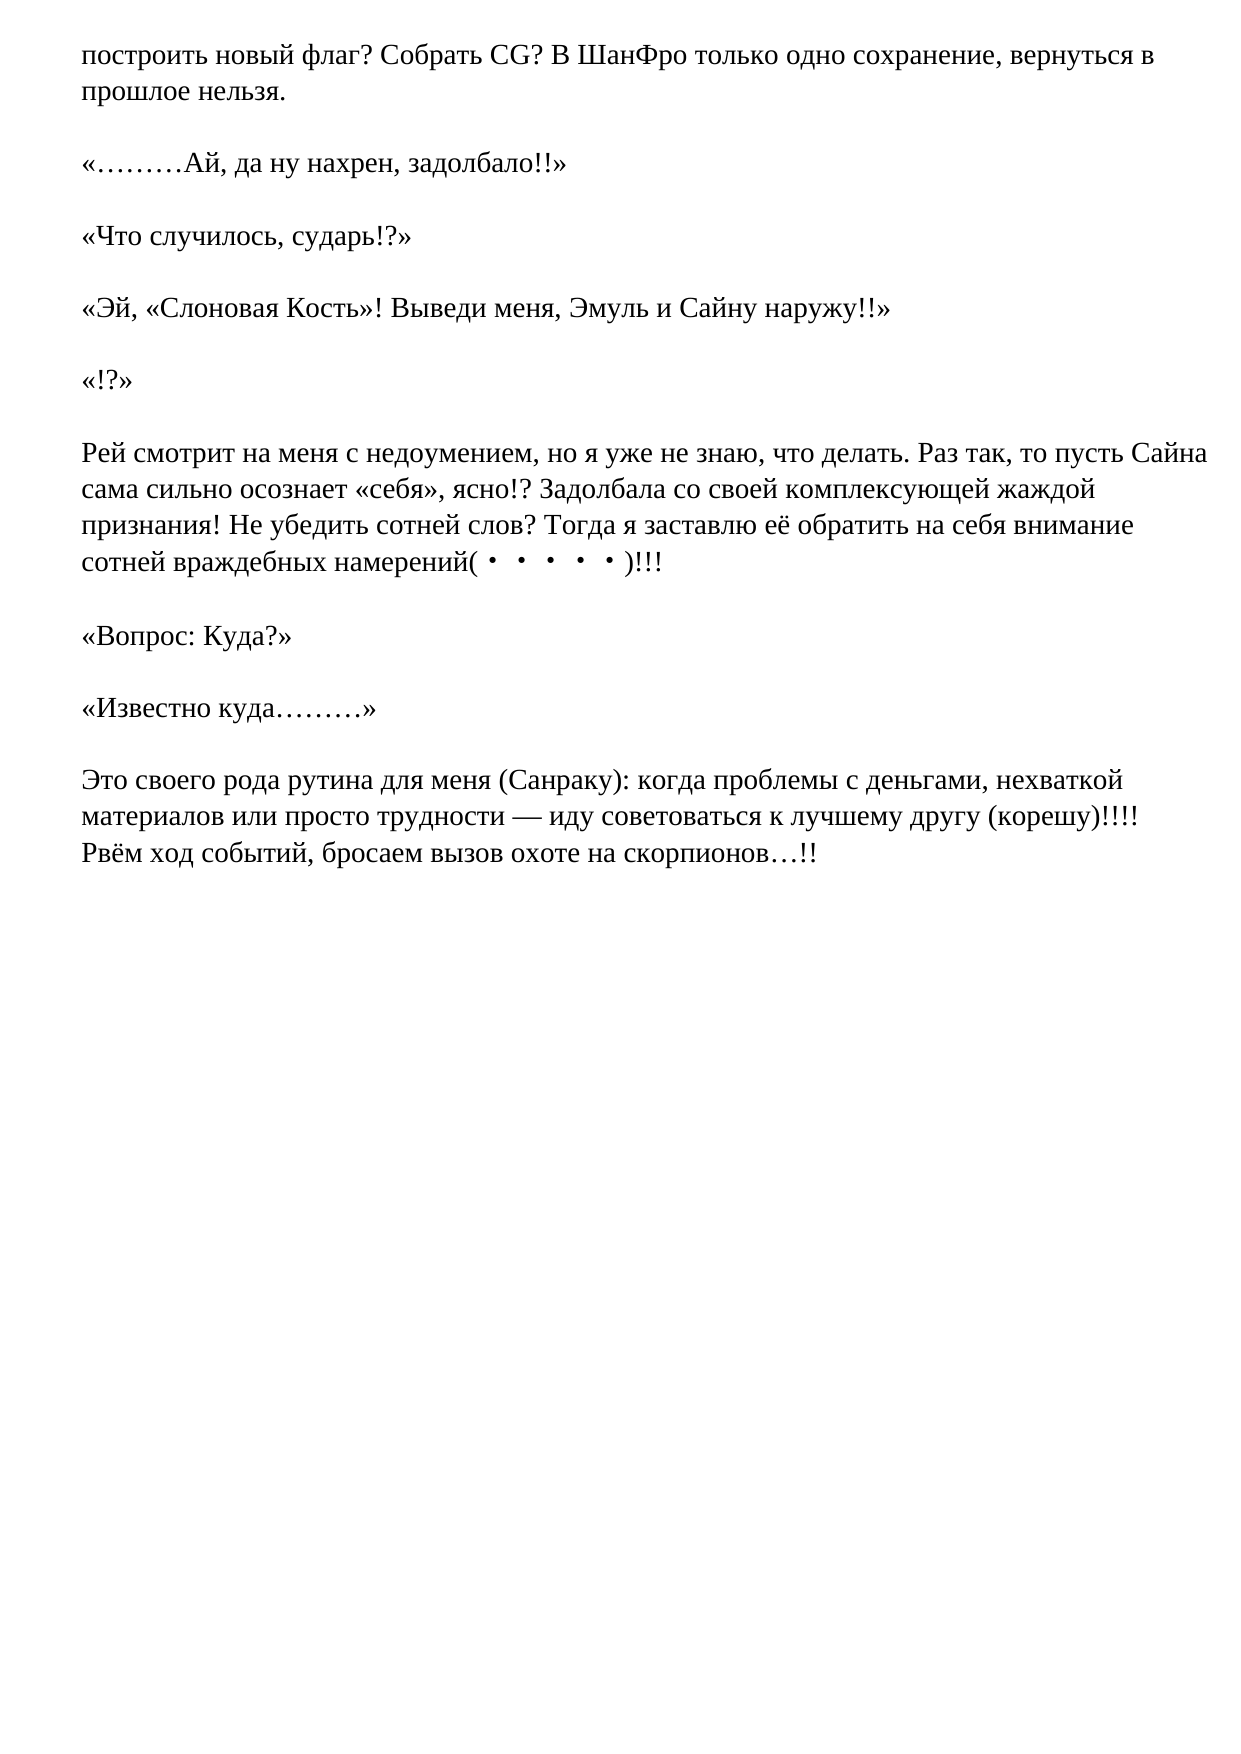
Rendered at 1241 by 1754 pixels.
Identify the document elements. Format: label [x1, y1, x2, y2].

text [81, 37, 1215, 977]
